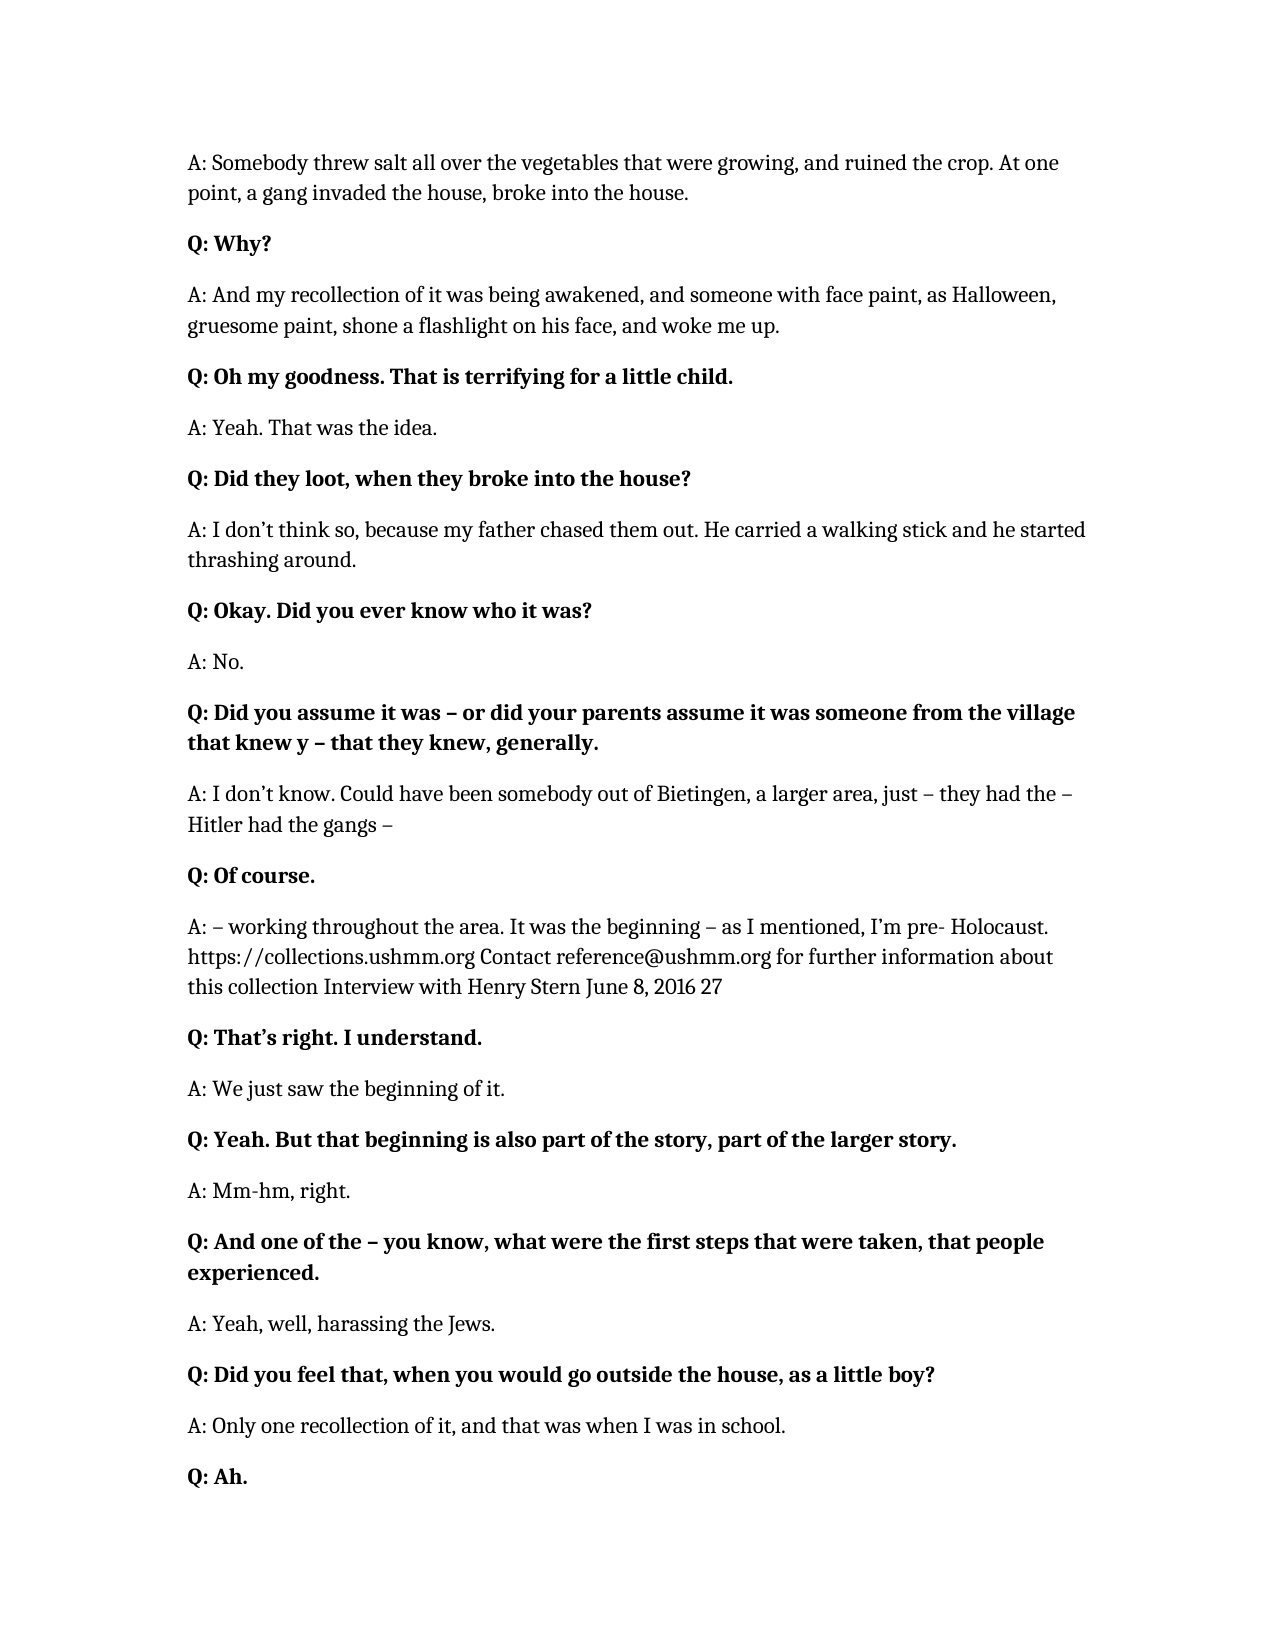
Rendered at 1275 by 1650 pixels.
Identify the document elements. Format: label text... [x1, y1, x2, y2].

text Q: And one of the – you know, what were the first steps that were taken, that people experienced. [187, 1229, 1087, 1286]
text Q: Why? [187, 231, 1087, 258]
text A: Yeah. That was the idea. [187, 414, 1087, 441]
text A: I don’t think so, because my father chased them out. He carried a walking stick and he started thrashing around. [187, 517, 1087, 573]
text A: I don’t know. Could have been somebody out of Bietingen, a larger area, just – they had the – Hitler had the gangs – [187, 781, 1087, 838]
text A: Somebody threw salt all over the vegetables that were growing, and ruined the crop. At one point, a gang invaded the house, broke into the house. [187, 150, 1087, 207]
text A: No. [187, 649, 1087, 675]
text A: Mm-hm, right. [187, 1178, 1087, 1204]
text Q: Okay. Did you ever know who it was? [187, 598, 1087, 624]
text A: – working throughout the area. It was the beginning – as I mentioned, I’m pre- Holocaust. https://collections.ushmm.org Contact reference@ushmm.org for further information about this collection Interview with Henry Stern June 8, 2016 27 [187, 913, 1087, 1000]
text Q: Oh my goodness. That is terrifying for a little child. [187, 363, 1087, 390]
text Q: Of course. [187, 862, 1087, 889]
text A: Only one recollection of it, and that was when I was in school. [187, 1412, 1087, 1439]
text Q: Yeah. But that beginning is also part of the story, part of the larger story. [187, 1127, 1087, 1153]
text A: Yeah, well, harassing the Jews. [187, 1310, 1087, 1337]
text A: And my recollection of it was being awakened, and someone with face paint, as Halloween, gruesome paint, shone a flashlight on his face, and woke me up. [187, 282, 1087, 339]
text Q: Did they loot, when they broke into the house? [187, 466, 1087, 492]
text Q: Did you feel that, when you would go outside the house, as a little boy? [187, 1361, 1087, 1388]
text A: We just saw the beginning of it. [187, 1076, 1087, 1102]
text Q: Did you assume it was – or did your parents assume it was someone from the village that knew y – that they knew, generally. [187, 700, 1087, 757]
text Q: That’s right. I understand. [187, 1025, 1087, 1051]
text Q: Ah. [187, 1463, 1087, 1490]
